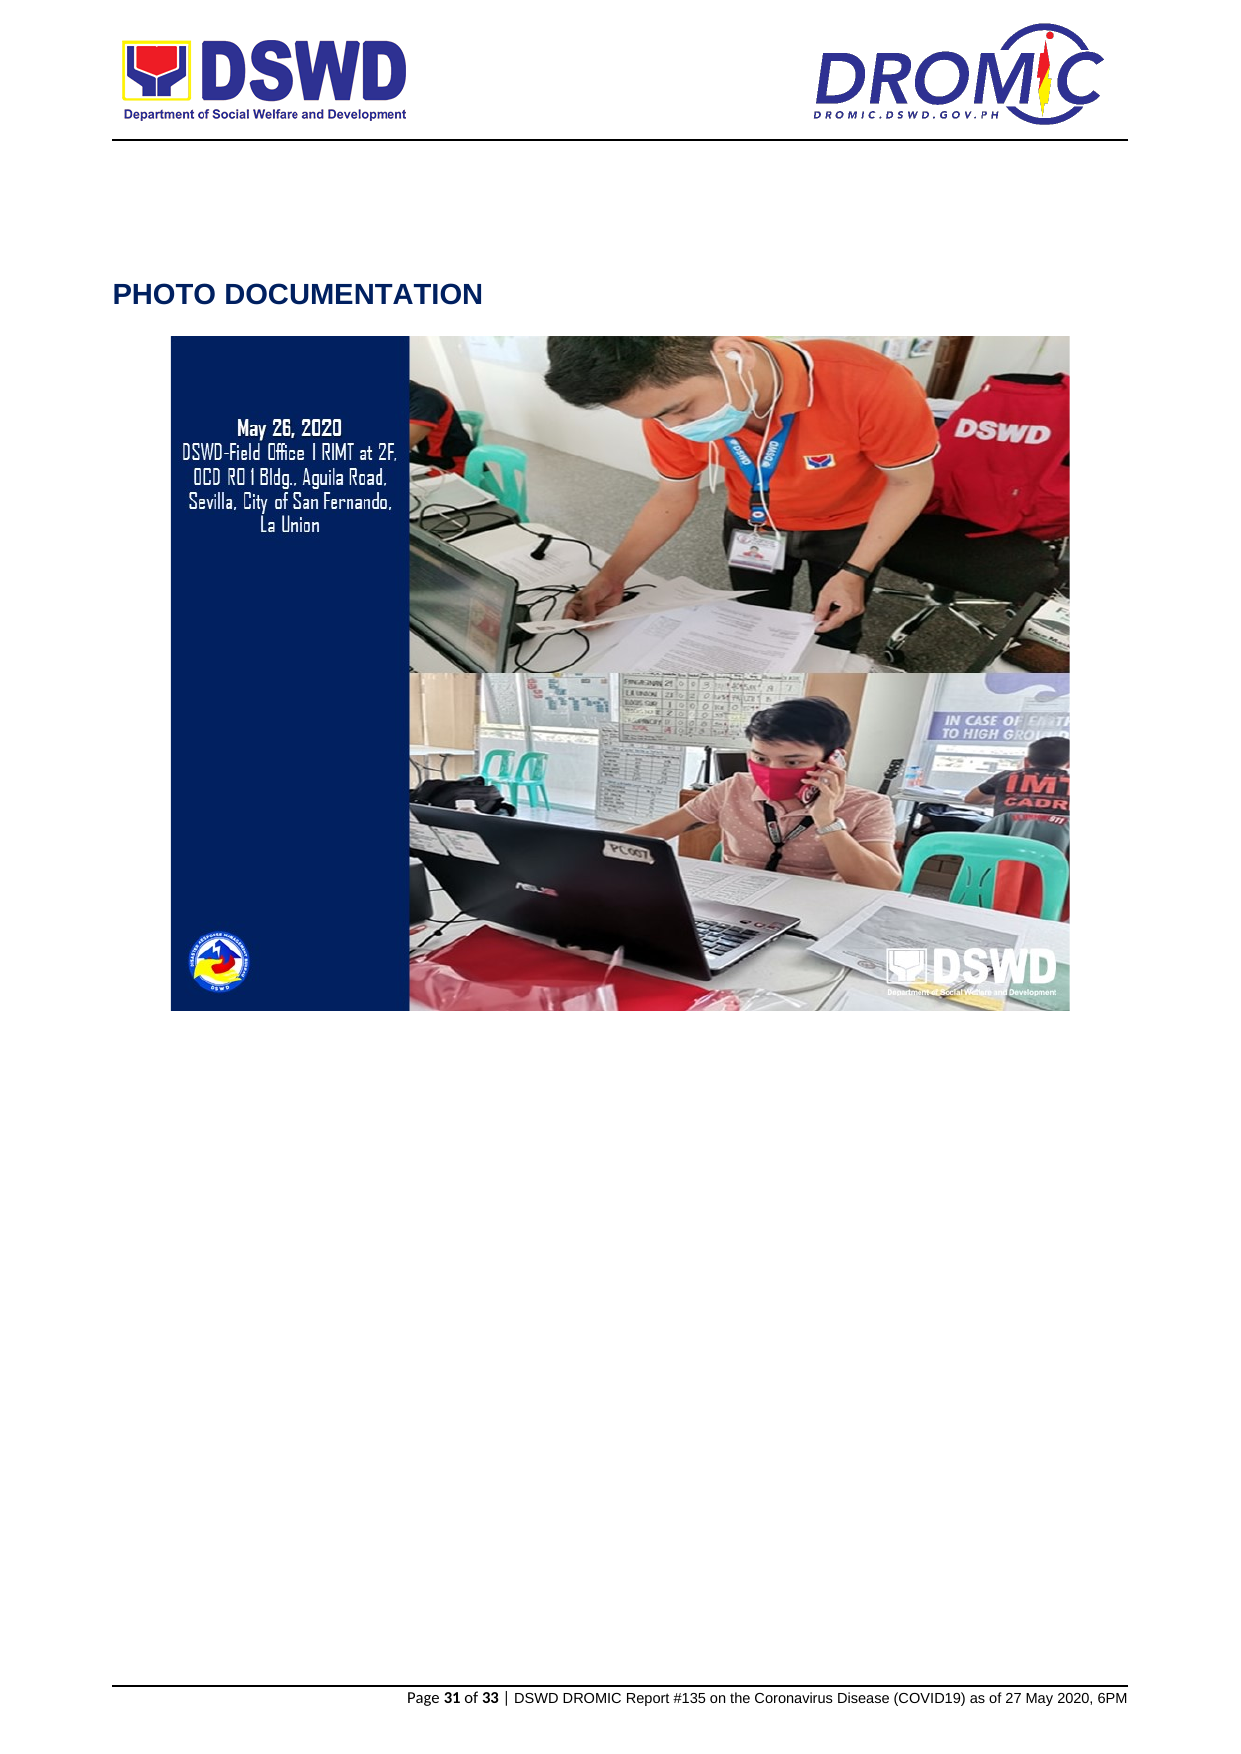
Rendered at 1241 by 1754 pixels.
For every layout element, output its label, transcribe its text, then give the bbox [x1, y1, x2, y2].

picture [170, 336, 1070, 1011]
text PHOTO DOCUMENTATION [112, 277, 1128, 311]
picture [781, 23, 1133, 125]
picture [112, 37, 417, 125]
